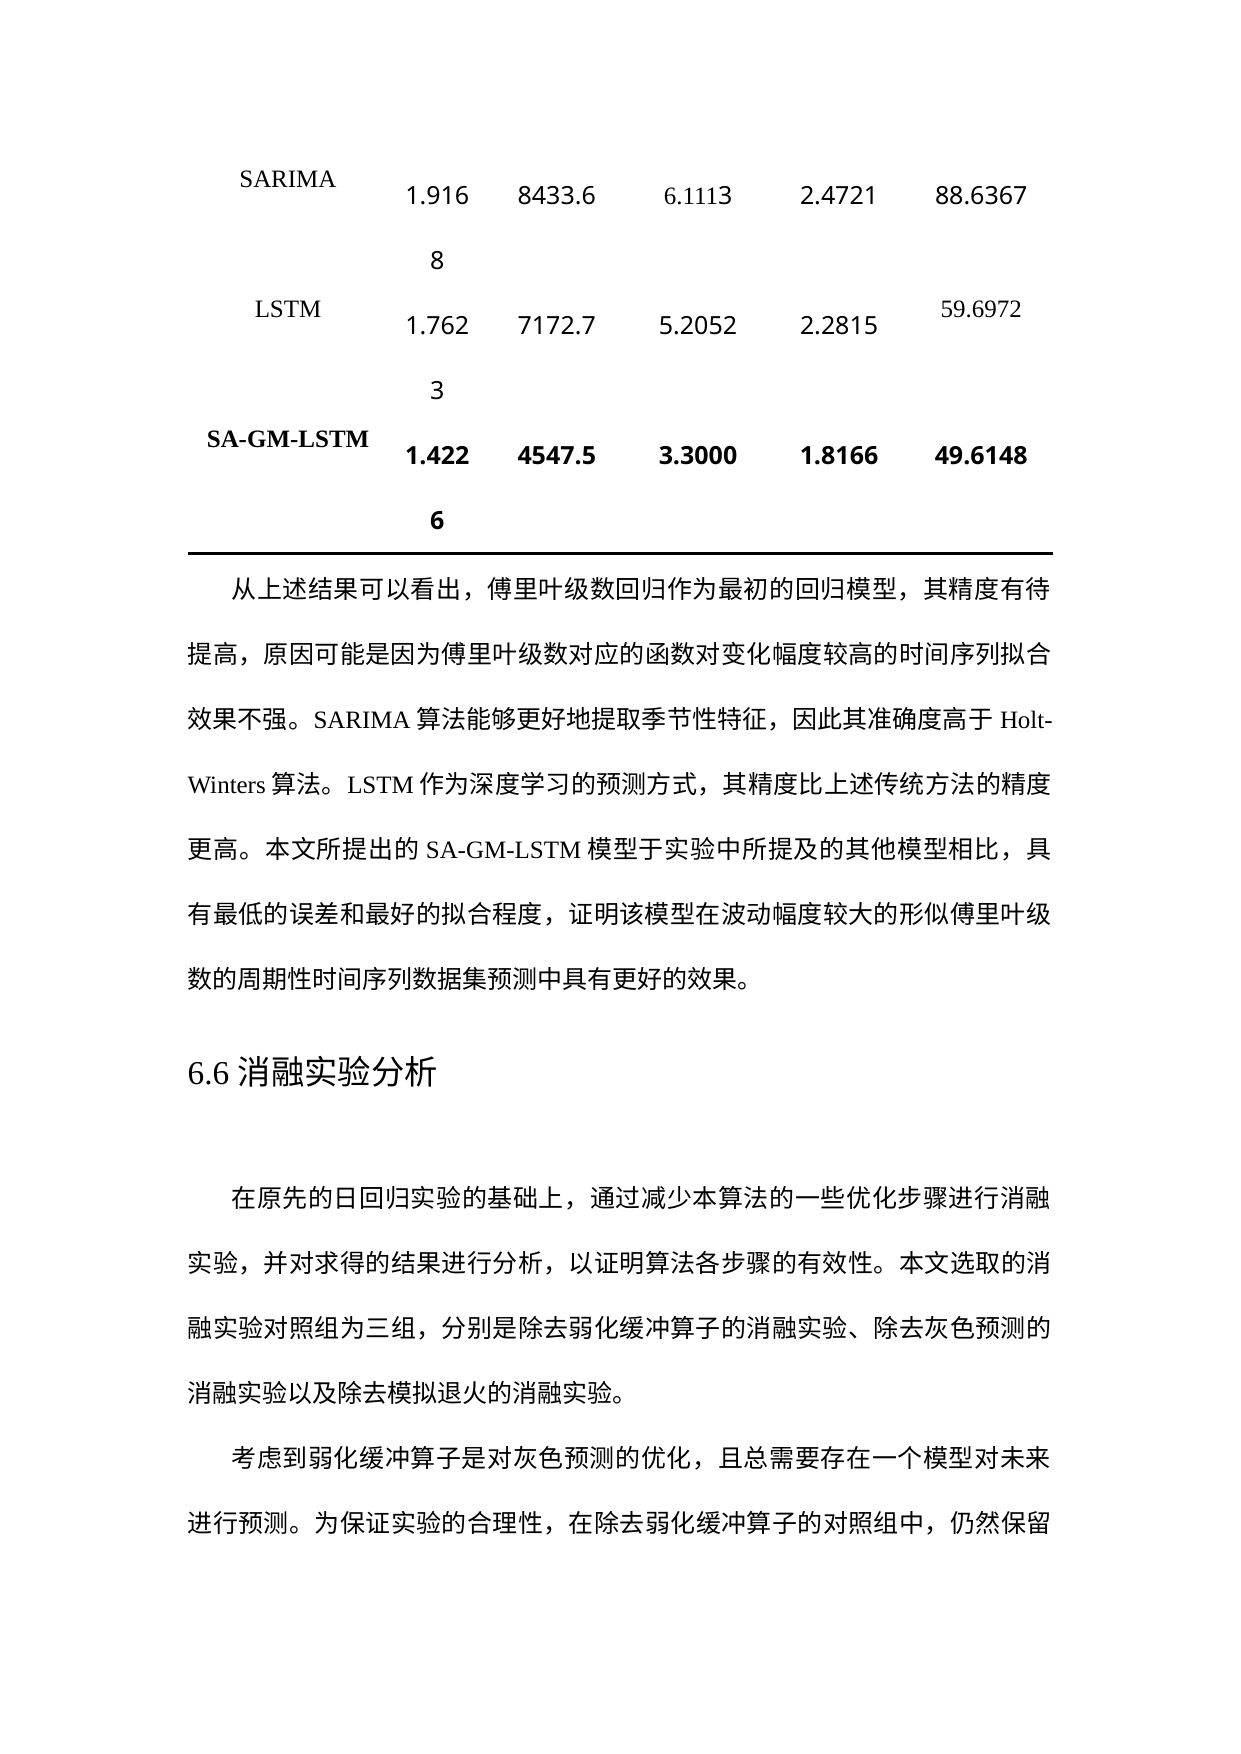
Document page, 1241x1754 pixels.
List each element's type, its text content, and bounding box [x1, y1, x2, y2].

table_cell 1.4226 [388, 422, 486, 552]
table_cell 2.2815 [769, 292, 909, 422]
table_cell 7172.7 [486, 292, 627, 422]
text 在原先的日回归实验的基础上，通过减少本算法的一些优化步骤进行消融实验，并对求得的结果进行分析，以证明算法各步骤的有效性。本文选取的消融实验对照组为三组，分别是除去弱化缓冲算子的消融实验、除去灰色预测的消融实验以及除去模拟退火的消融实验。 [187, 1164, 1053, 1424]
table_cell 1.9168 [388, 162, 486, 292]
table_cell 8433.6 [486, 162, 627, 292]
table_cell 59.6972 [909, 292, 1053, 422]
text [187, 1424, 1053, 1554]
table_cell 88.6367 [909, 162, 1053, 292]
text 从上述结果可以看出，傅里叶级数回归作为最初的回归模型，其精度有待提高，原因可能是因为傅里叶级数对应的函数对变化幅度较高的时间序列拟合效果不强。SARIMA算法能够更好地提取季节性特征，因此其准确度高于Holt-Winters算法。LSTM作为深度学习的预测方式，其精度比上述传统方法的精度更高。本文所提出的SA-GM-LSTM模型于实验中所提及的其他模型相比，具有最低的误差和最好的拟合程度，证明该模型在波动幅度较大的形似傅里叶级数的周期性时间序列数据集预测中具有更好的效果。 [187, 555, 1053, 1010]
table_cell SA-GM-LSTM [188, 422, 388, 552]
table_cell LSTM [188, 292, 388, 422]
table_cell 1.8166 [769, 422, 909, 552]
table_cell 2.4721 [769, 162, 909, 292]
subtitle 6.6 消融实验分析 [187, 1037, 1053, 1102]
table_cell 6.1113 [627, 162, 769, 292]
table_cell 5.2052 [627, 292, 769, 422]
table_cell 3.3000 [627, 422, 769, 552]
table_cell 49.6148 [909, 422, 1053, 552]
table_cell 4547.5 [486, 422, 627, 552]
table_cell 1.7623 [388, 292, 486, 422]
table_cell SARIMA [188, 162, 388, 292]
